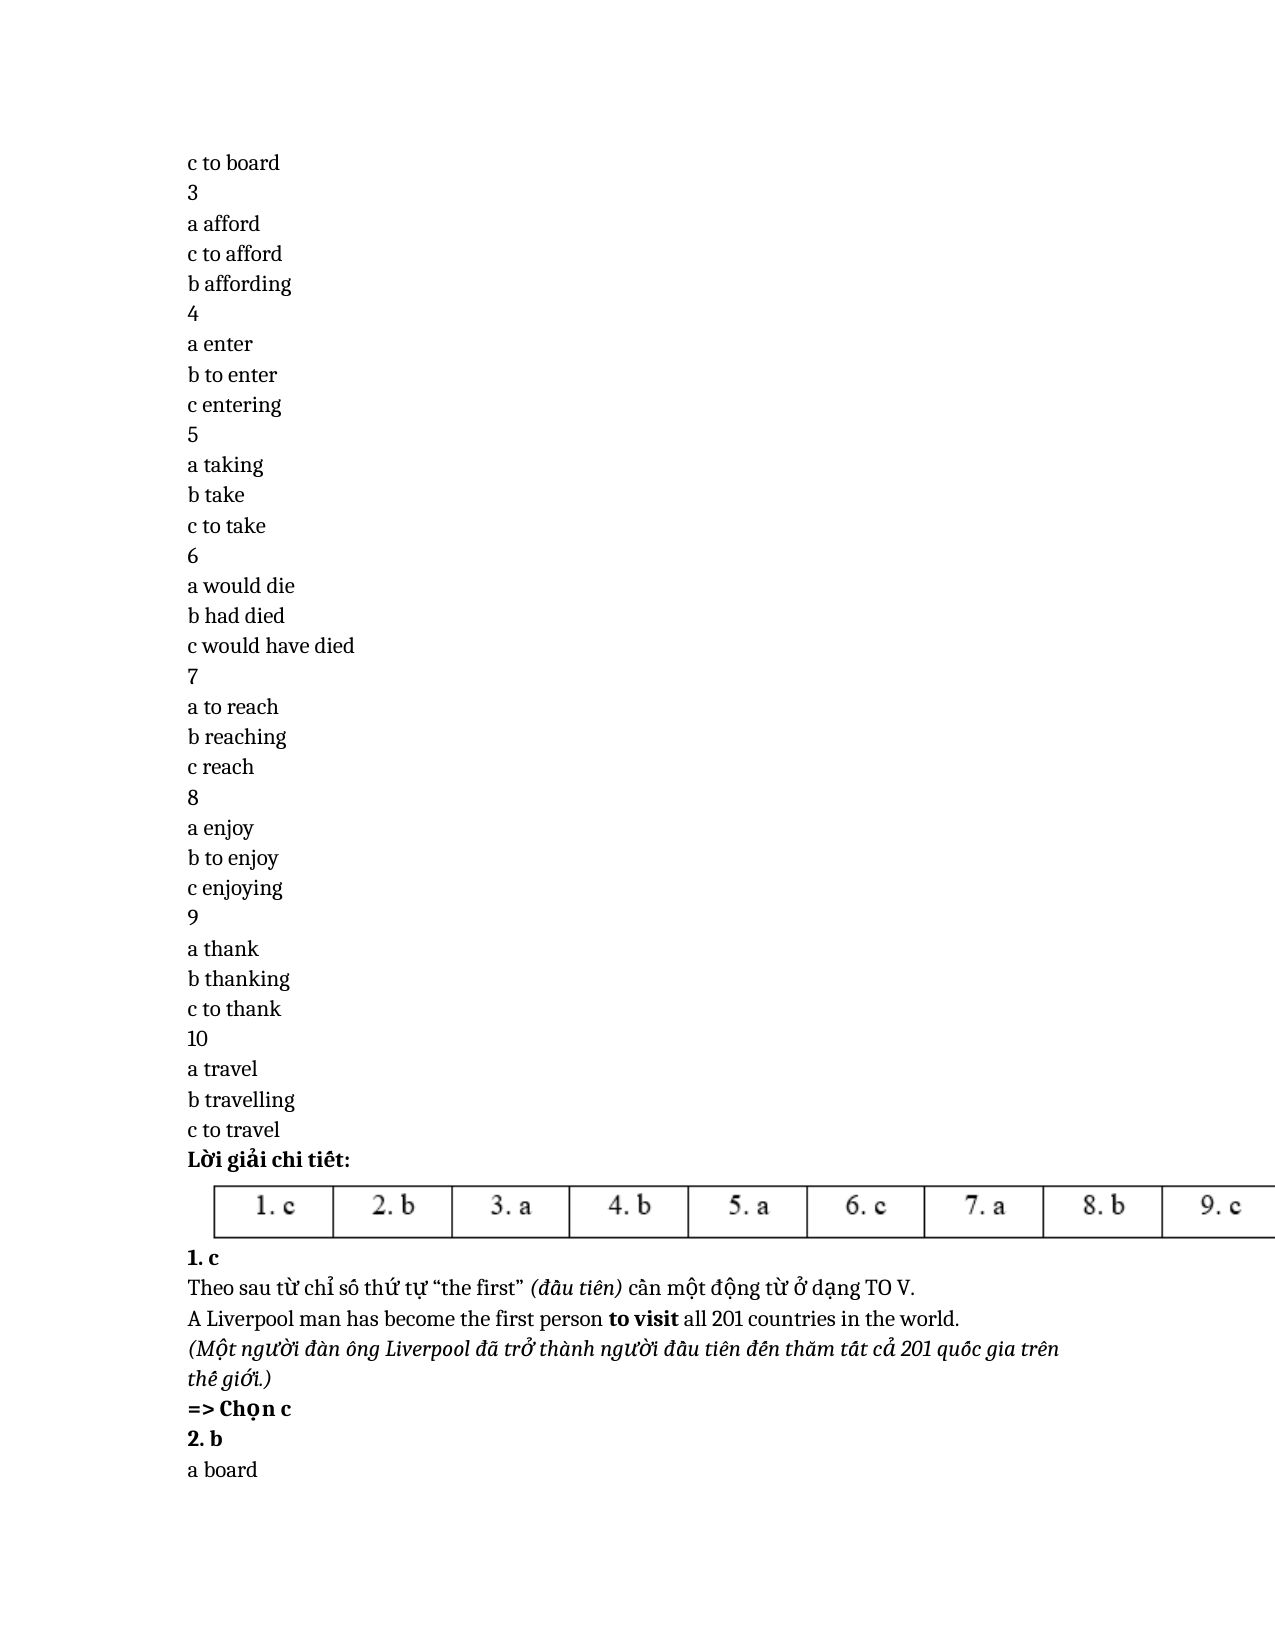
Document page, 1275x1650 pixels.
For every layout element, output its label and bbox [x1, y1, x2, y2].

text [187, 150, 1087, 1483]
picture [206, 1177, 1275, 1242]
